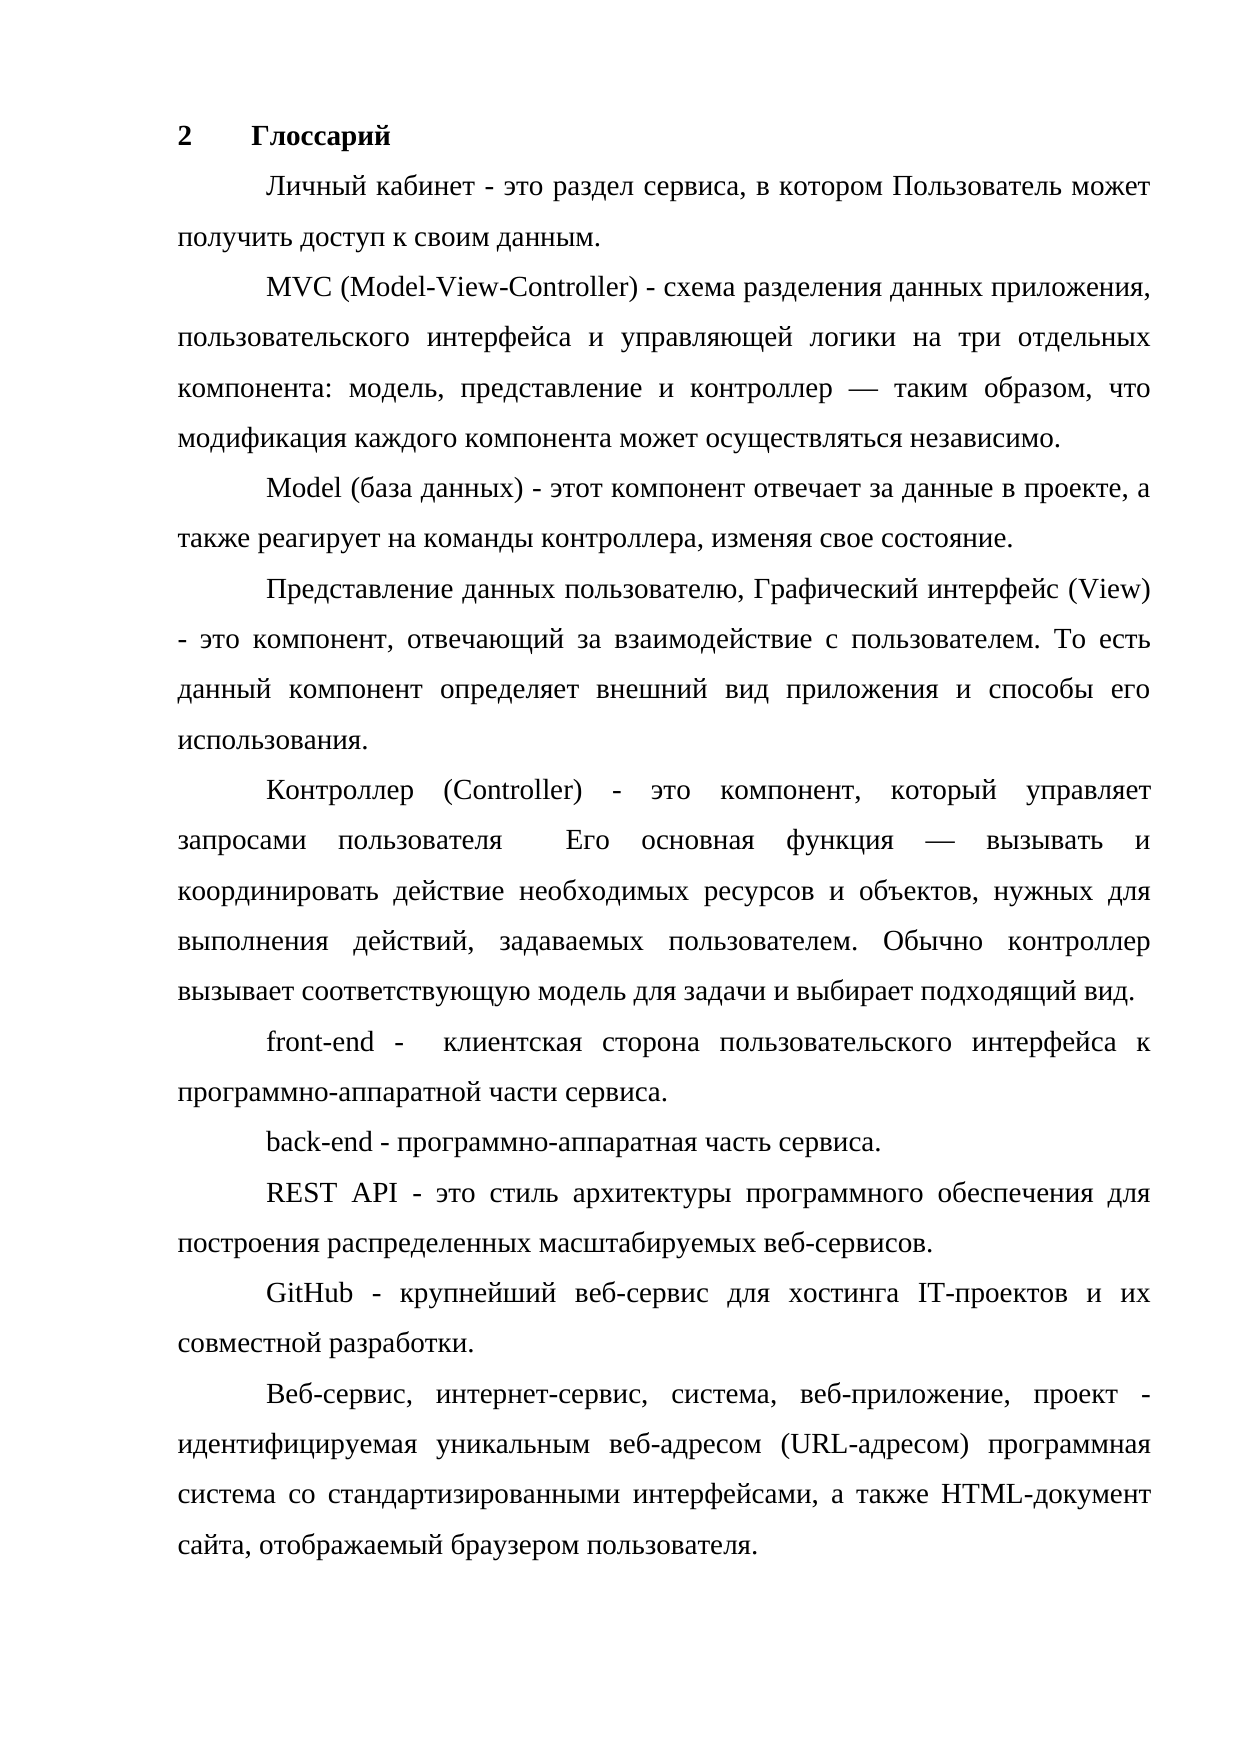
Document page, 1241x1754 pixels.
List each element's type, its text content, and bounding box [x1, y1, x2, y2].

text Представление данных пользователю, Графический интерфейс (View) - это компонент, отвечающий за взаимодействие с пользователем. То есть данный компонент определяет внешний вид приложения и способы его использования. [177, 571, 1152, 755]
text Веб-сервис, интернет-сервис, система, веб-приложение, проект - идентифицируемая уникальным веб-адресом (URL-адресом) программная система со стандартизированными интерфейсами, а также HTML-документ сайта, отображаемый браузером пользователя. [177, 1376, 1152, 1560]
text Model (база данных) - этот компонент отвечает за данные в проекте, а также реагирует на команды контроллера, изменяя свое состояние. [177, 470, 1152, 554]
text REST API - это стиль архитектуры программного обеспечения для построения распределенных масштабируемых веб-сервисов. [177, 1175, 1152, 1258]
text back-end - программно-аппаратная часть сервиса. [177, 1124, 1152, 1158]
text Контроллер (Controller) - это компонент, который управляет запросами пользователя Его основная функция — вызывать и координировать действие необходимых ресурсов и объектов, нужных для выполнения действий, задаваемых пользователем. Обычно контроллер вызывает соответствующую модель для задачи и выбирает подходящий вид. [177, 772, 1152, 1007]
subtitle Глоссарий [177, 118, 1152, 152]
text GitHub - крупнейший веб-сервис для хостинга IT-проектов и их совместной разработки. [177, 1275, 1152, 1359]
text front-end - клиентская сторона пользовательского интерфейса к программно-аппаратной части сервиса. [177, 1024, 1152, 1108]
text MVC (Model-View-Controller) - схема разделения данных приложения, пользовательского интерфейса и управляющей логики на три отдельных компонента: модель, представление и контроллер — таким образом, что модификация каждого компонента может осуществляться независимо. [177, 269, 1152, 453]
text Личный кабинет - это раздел сервиса, в котором Пользователь может получить доступ к своим данным. [177, 168, 1152, 252]
